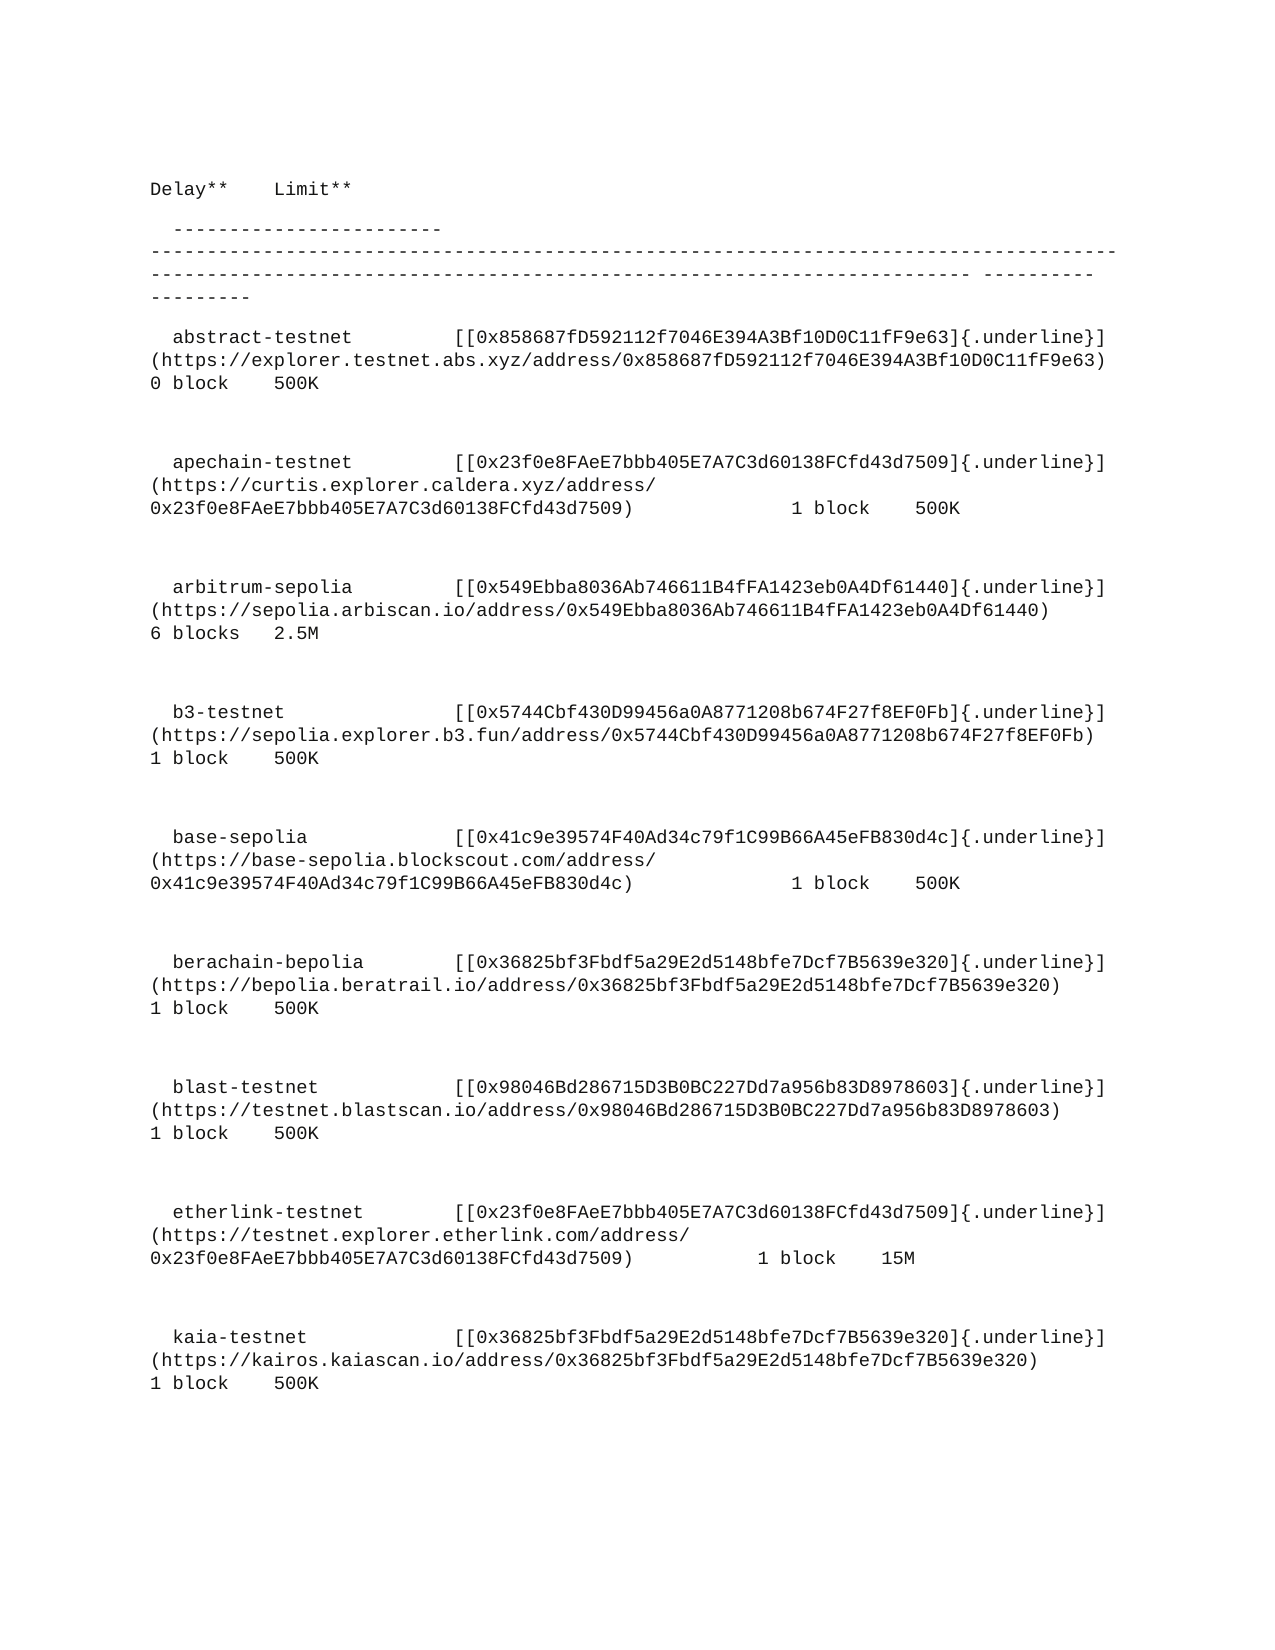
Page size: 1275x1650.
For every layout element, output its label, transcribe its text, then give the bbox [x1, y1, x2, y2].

text blast-testnet [[0x98046Bd286715D3B0BC227Dd7a956b83D8978603]{.underline}](https://testnet.blastscan.io/address/0x98046Bd286715D3B0BC227Dd7a956b83D8978603) 1 block 500K [150, 1078, 1125, 1145]
text b3-testnet [[0x5744Cbf430D99456a0A8771208b674F27f8EF0Fb]{.underline}](https://sepolia.explorer.b3.fun/address/0x5744Cbf430D99456a0A8771208b674F27f8EF0Fb) 1 block 500K [150, 703, 1125, 770]
text base-sepolia [[0x41c9e39574F40Ad34c79f1C99B66A45eFB830d4c]{.underline}](https://base-sepolia.blockscout.com/address/0x41c9e39574F40Ad34c79f1C99B66A45eFB830d4c) 1 block 500K [150, 828, 1125, 895]
text etherlink-testnet [[0x23f0e8FAeE7bbb405E7A7C3d60138FCfd43d7509]{.underline}](https://testnet.explorer.etherlink.com/address/0x23f0e8FAeE7bbb405E7A7C3d60138FCfd43d7509) 1 block 15M [150, 1203, 1125, 1270]
text Delay** Limit** [150, 150, 1125, 201]
text berachain-bepolia [[0x36825bf3Fbdf5a29E2d5148bfe7Dcf7B5639e320]{.underline}](https://bepolia.beratrail.io/address/0x36825bf3Fbdf5a29E2d5148bfe7Dcf7B5639e320) 1 block 500K [150, 953, 1125, 1020]
text kaia-testnet [[0x36825bf3Fbdf5a29E2d5148bfe7Dcf7B5639e320]{.underline}](https://kairos.kaiascan.io/address/0x36825bf3Fbdf5a29E2d5148bfe7Dcf7B5639e320) 1 block 500K [150, 1328, 1125, 1395]
text apechain-testnet [[0x23f0e8FAeE7bbb405E7A7C3d60138FCfd43d7509]{.underline}](https://curtis.explorer.caldera.xyz/address/0x23f0e8FAeE7bbb405E7A7C3d60138FCfd43d7509) 1 block 500K [150, 453, 1125, 520]
text arbitrum-sepolia [[0x549Ebba8036Ab746611B4fFA1423eb0A4Df61440]{.underline}](https://sepolia.arbiscan.io/address/0x549Ebba8036Ab746611B4fFA1423eb0A4Df61440) 6 blocks 2.5M [150, 578, 1125, 645]
text abstract-testnet [[0x858687fD592112f7046E394A3Bf10D0C11fF9e63]{.underline}](https://explorer.testnet.abs.xyz/address/0x858687fD592112f7046E394A3Bf10D0C11fF9e63) 0 block 500K [150, 328, 1125, 395]
text ------------------------ --------------------------------------------------------------------------------------------------------------------------------------------------------------- ---------- --------- [150, 219, 1125, 309]
